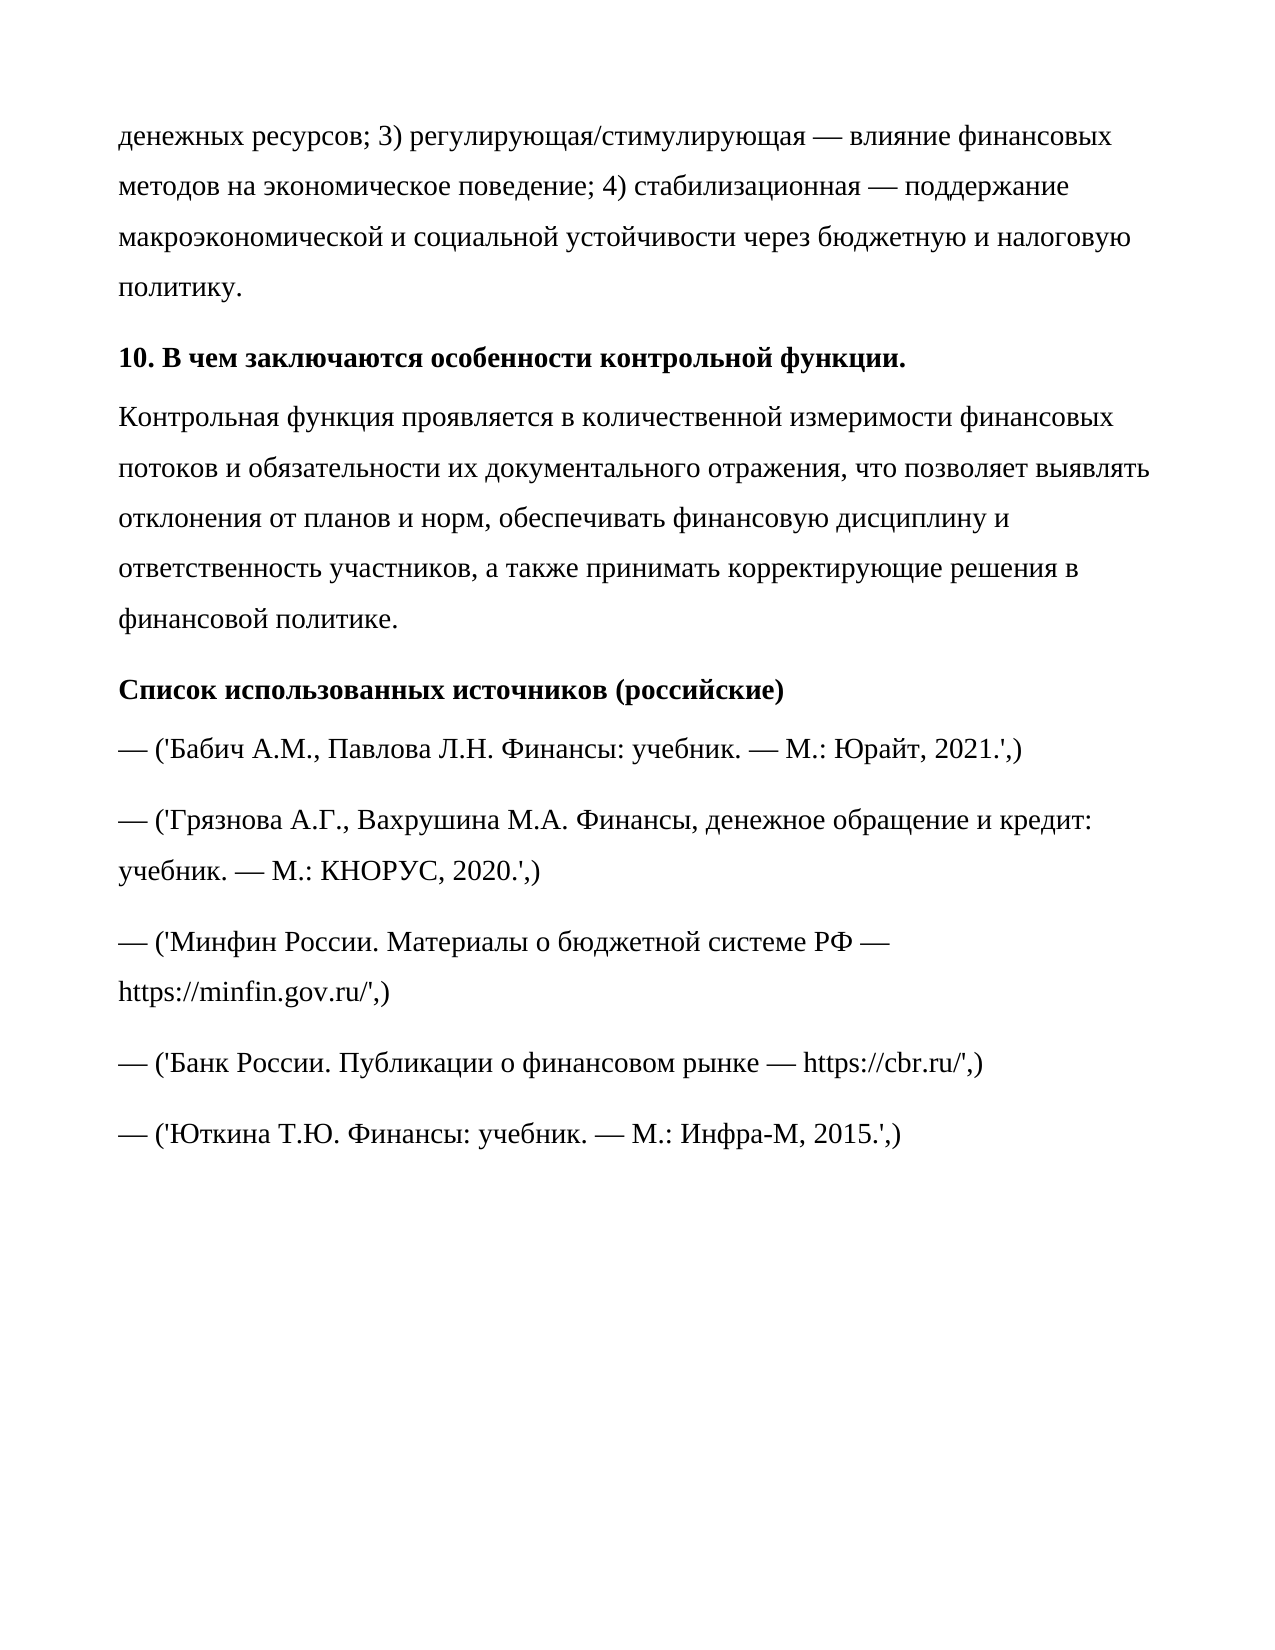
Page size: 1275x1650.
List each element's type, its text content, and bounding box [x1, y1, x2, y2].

text Контрольная функция проявляется в количественной измеримости финансовых потоков и обязательности их документального отражения, что позволяет выявлять отклонения от планов и норм, обеспечивать финансовую дисциплину и ответственность участников, а также принимать корректирующие решения в финансовой политике. [118, 399, 1157, 634]
text 10. В чем заключаются особенности контрольной функции. [118, 340, 1157, 374]
text — ('Бабич А.М., Павлова Л.Н. Финансы: учебник. — М.: Юрайт, 2021.',) [118, 731, 1157, 765]
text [118, 118, 1157, 303]
text — ('Юткина Т.Ю. Финансы: учебник. — М.: Инфра-М, 2015.',) [118, 1117, 1157, 1150]
text Список использованных источников (российские) [118, 672, 1157, 706]
text — ('Банк России. Публикации о финансовом рынке — https://cbr.ru/',) [118, 1045, 1157, 1079]
text — ('Грязнова А.Г., Вахрушина М.А. Финансы, денежное обращение и кредит: учебник. — М.: КНОРУС, 2020.',) [118, 802, 1157, 886]
text — ('Минфин России. Материалы о бюджетной системе РФ — https://minfin.gov.ru/',) [118, 924, 1157, 1008]
